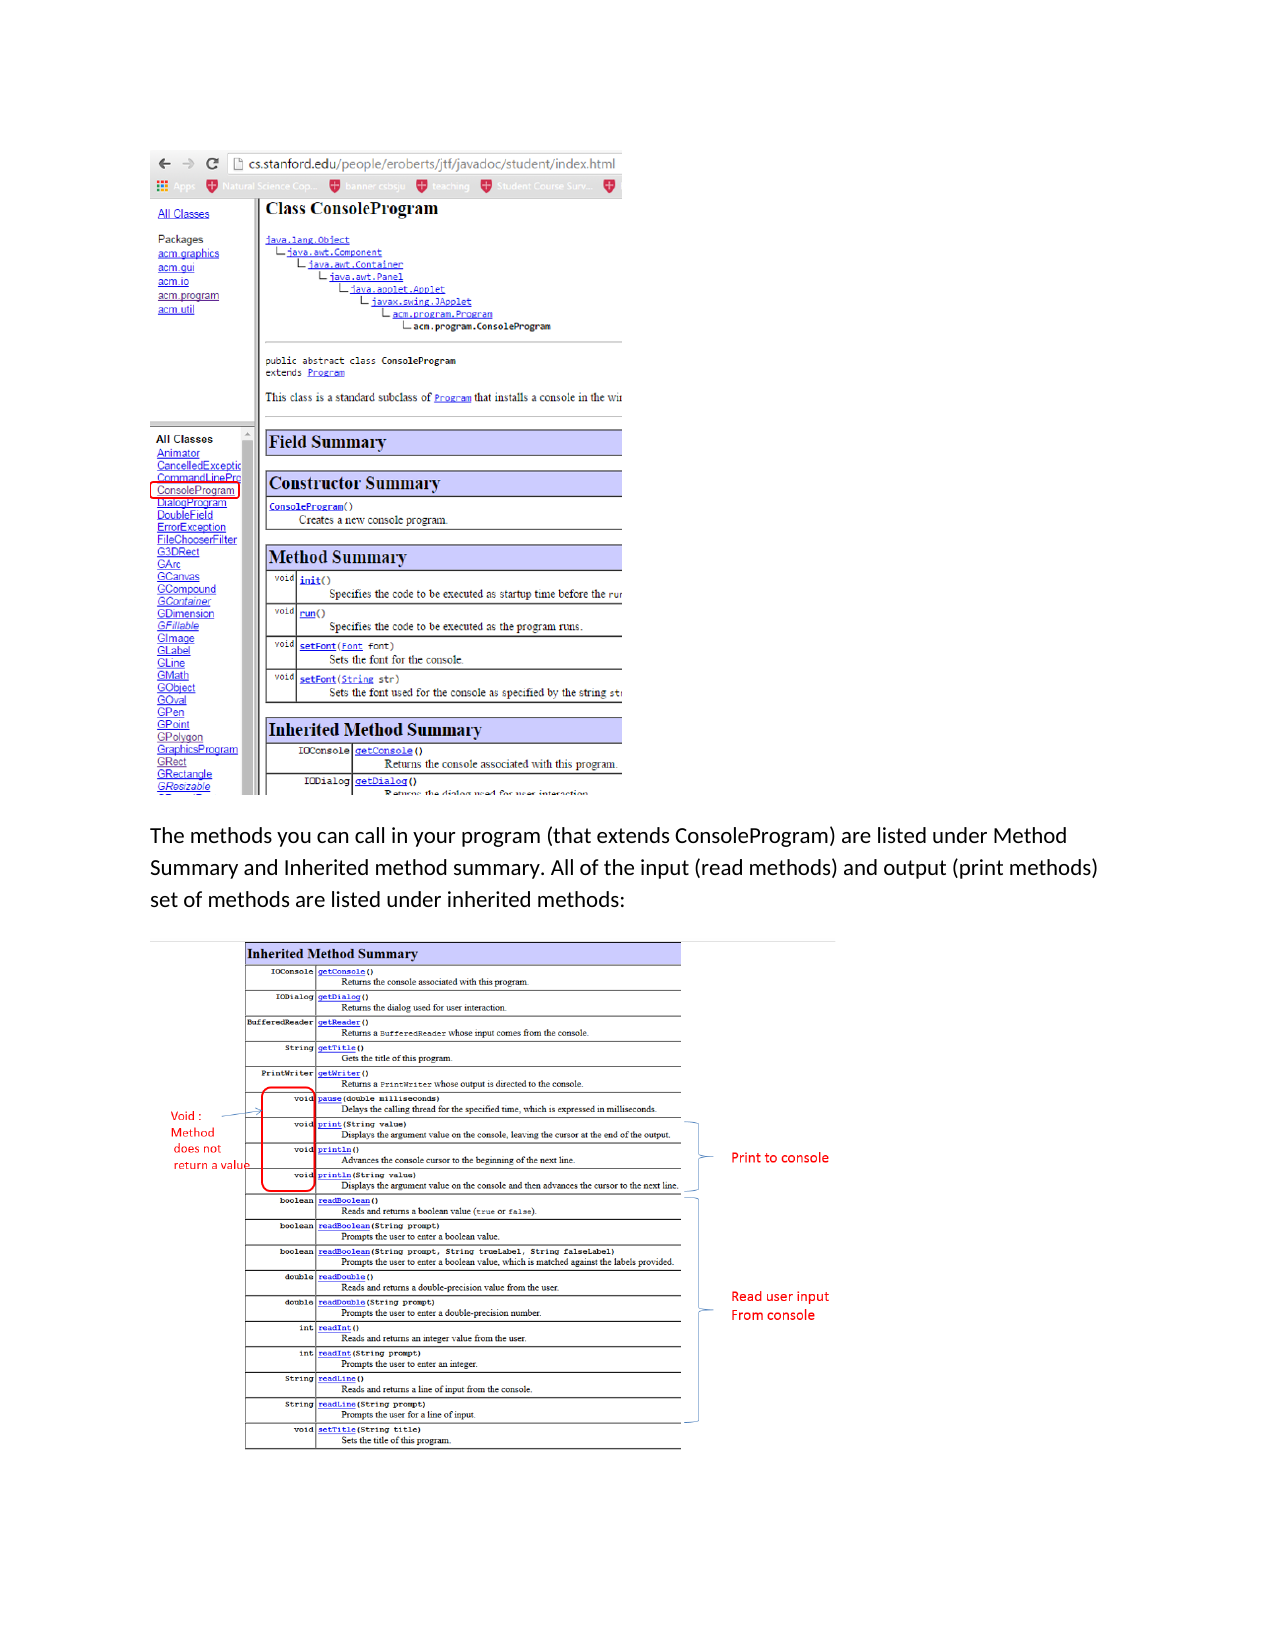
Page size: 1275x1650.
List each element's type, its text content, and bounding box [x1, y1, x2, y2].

picture [150, 150, 622, 797]
picture [150, 938, 836, 1453]
text The methods you can call in your program (that extends ConsoleProgram) are listed under Method Summary and Inherited method summary. All of the input (read methods) and output (print methods) set of methods are listed under inherited methods: [150, 821, 1125, 913]
